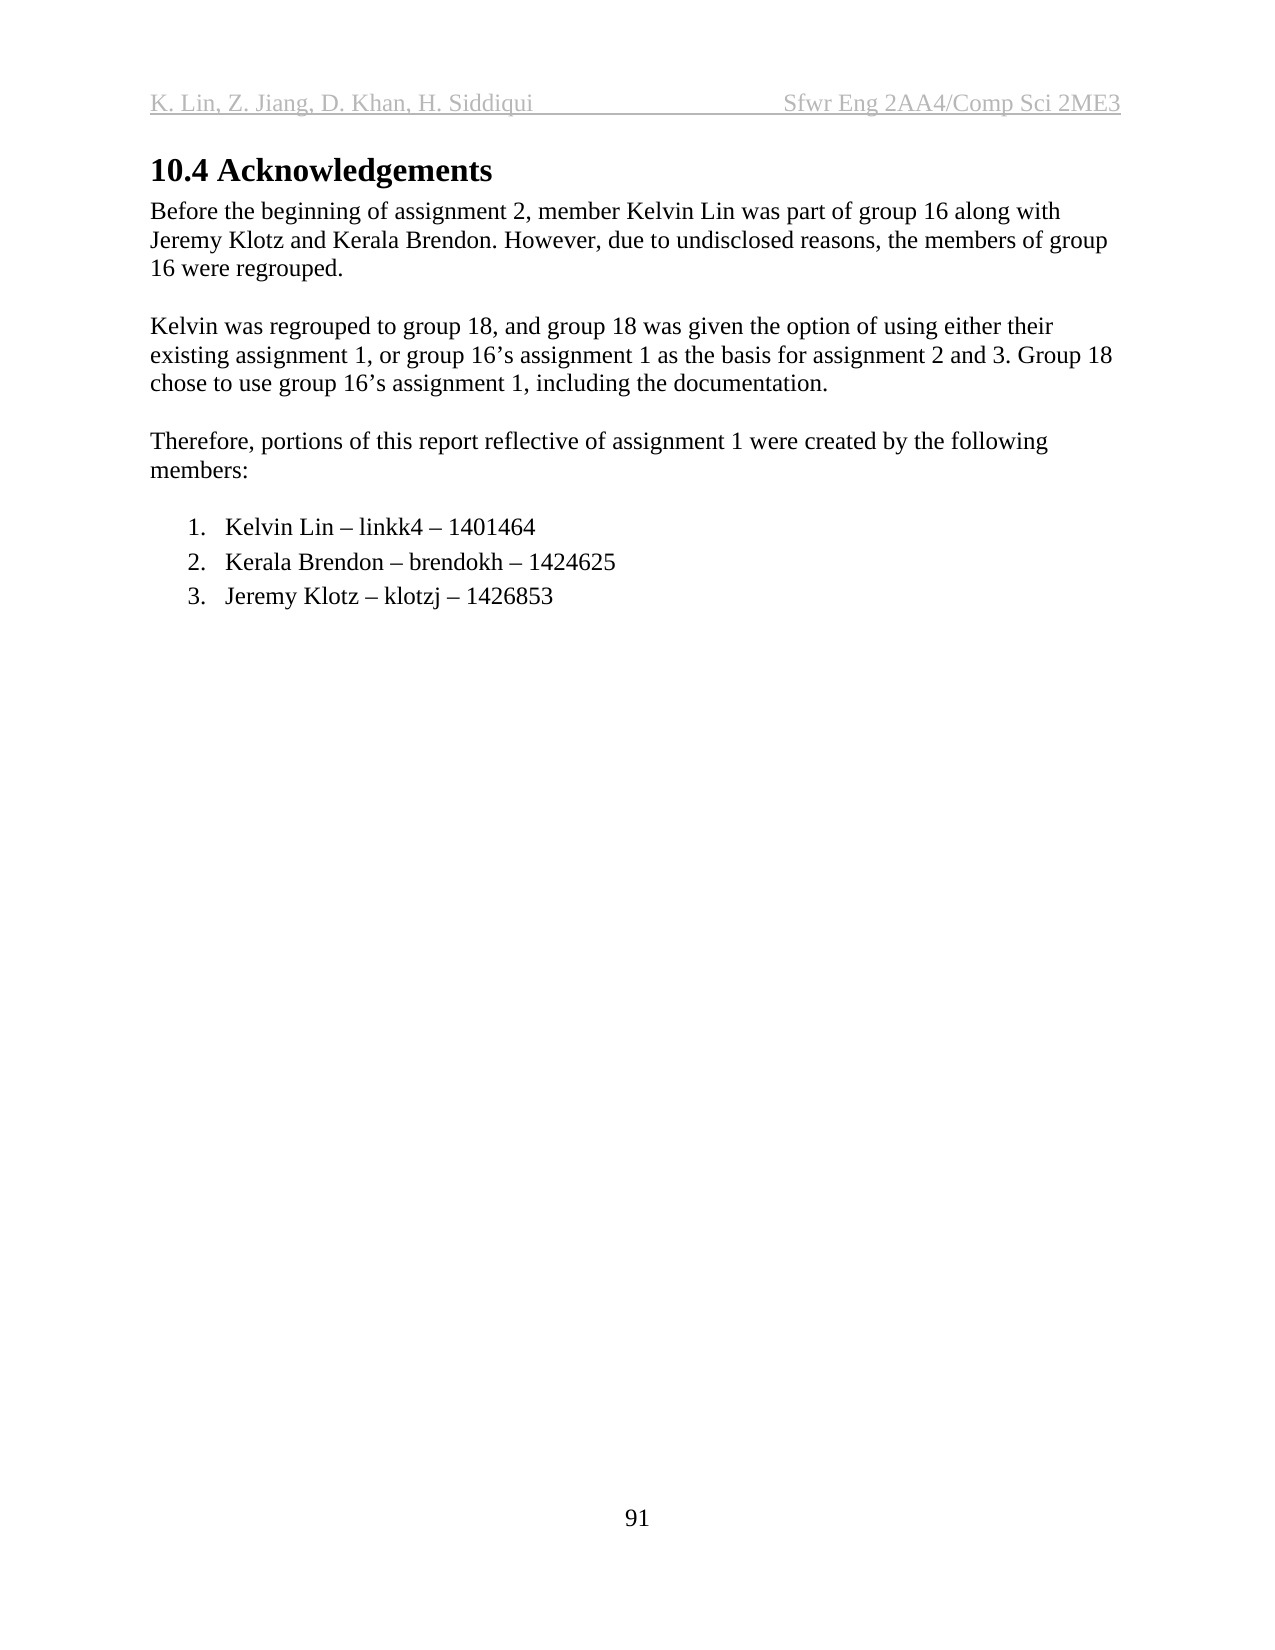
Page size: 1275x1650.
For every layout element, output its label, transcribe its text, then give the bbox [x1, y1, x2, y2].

text Therefore, portions of this report reflective of assignment 1 were created by the following members: [150, 426, 1125, 483]
text Kelvin was regrouped to group 18, and group 18 was given the option of using either their existing assignment 1, or group 16’s assignment 1 as the basis for assignment 2 and 3. Group 18 chose to use group 16’s assignment 1, including the documentation. [150, 311, 1125, 397]
text Before the beginning of assignment 2, member Kelvin Lin was part of group 16 along with Jeremy Klotz and Kerala Brendon. However, due to undisclosed reasons, the members of group 16 were regrouped. [150, 196, 1125, 282]
list Kerala Brendon – brendokh – 1424625 [187, 547, 1125, 575]
subtitle 10.4 Acknowledgements [150, 150, 1125, 188]
list Jeremy Klotz – klotzj – 1426853 [187, 581, 1125, 610]
list Kelvin Lin – linkk4 – 1401464 [187, 512, 1125, 541]
